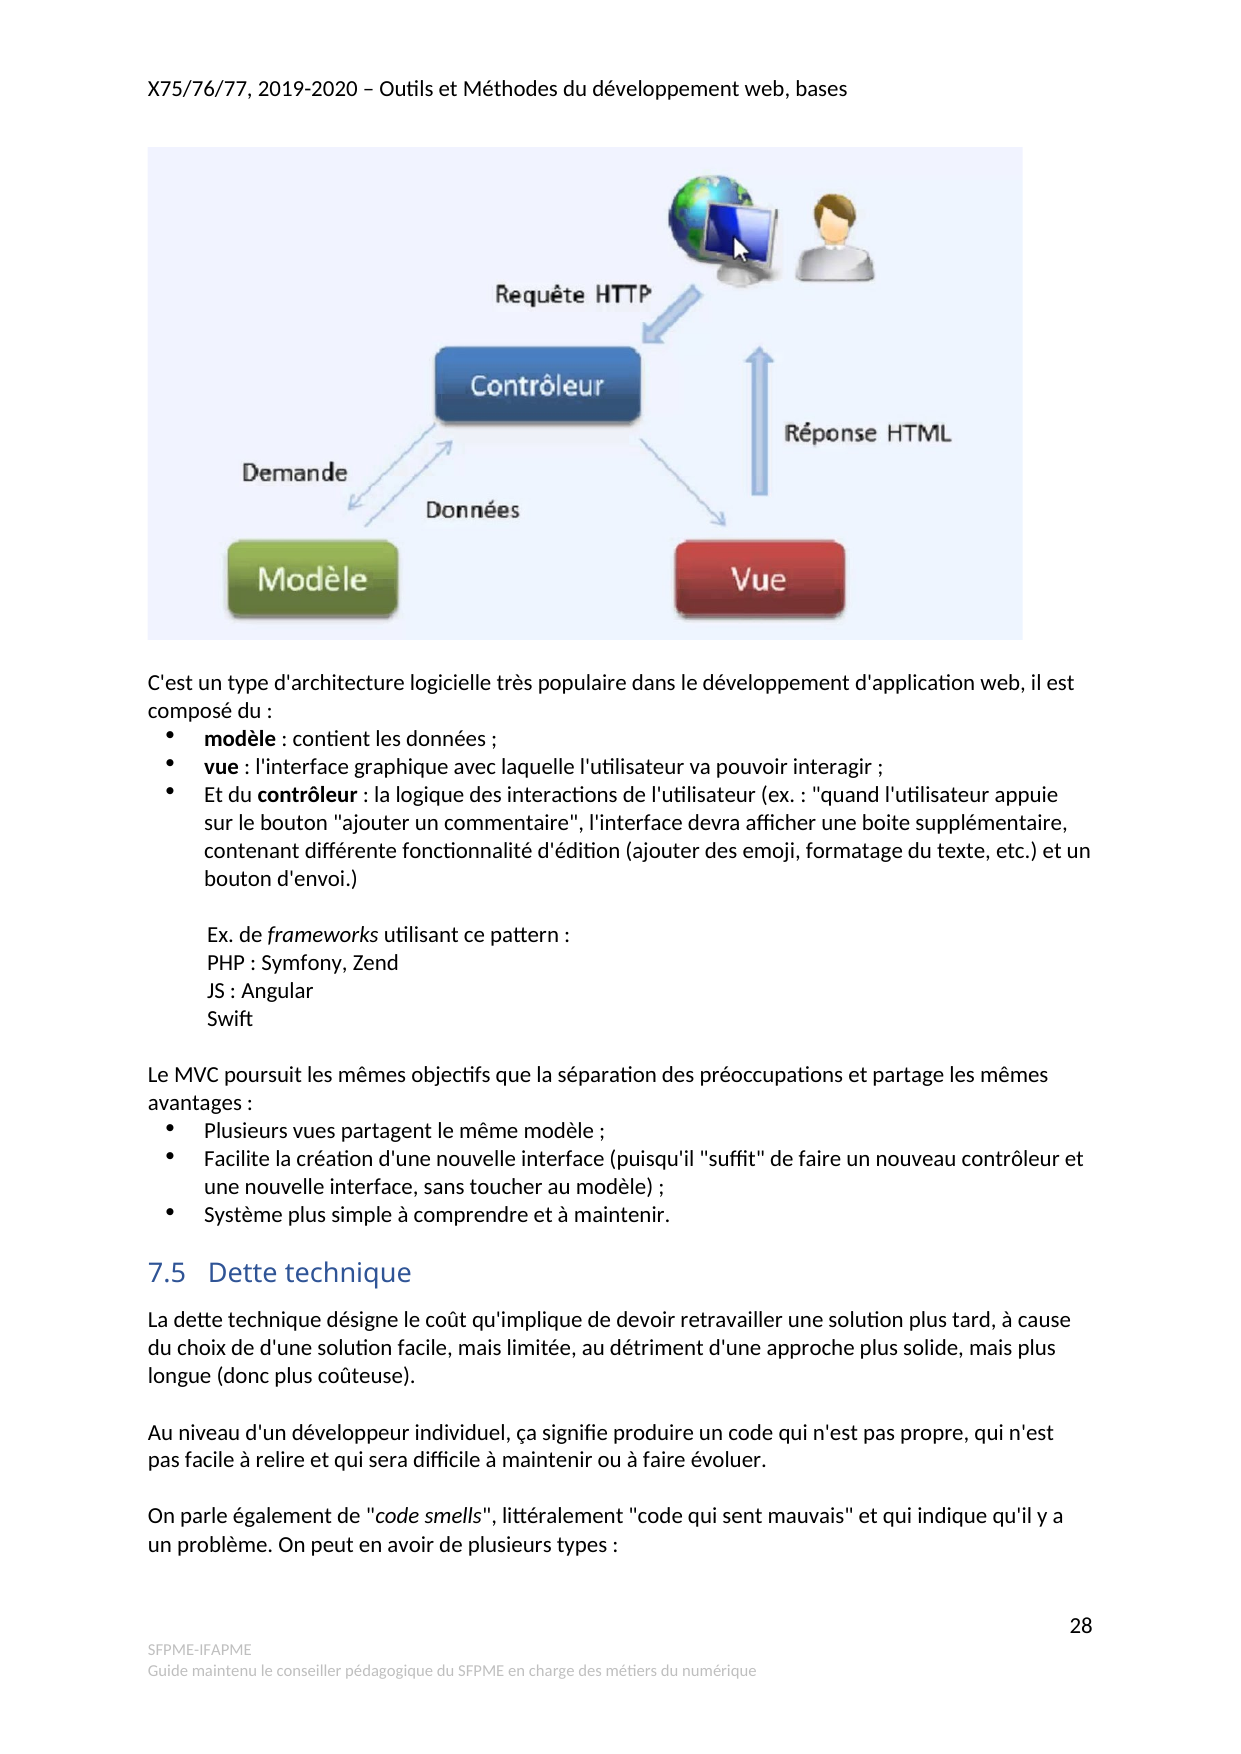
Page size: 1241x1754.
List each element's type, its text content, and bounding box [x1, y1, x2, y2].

text Le MVC poursuit les mêmes objectifs que la séparation des préoccupations et partage les mêmes avantages : [148, 1060, 1092, 1116]
subtitle Dette technique [148, 1253, 1092, 1290]
list vue : l'interface graphique avec laquelle l'utilisateur va pouvoir interagir ; [166, 752, 1092, 780]
list Et du contrôleur : la logique des interactions de l'utilisateur (ex. : "quand l'utilisateur appuie sur le bouton "ajouter un commentaire", l'interface devra afficher une boite supplémentaire, contenant différente fonctionnalité d'édition (ajouter des emoji, formatage du texte, etc.) et un bouton d'envoi.) [166, 780, 1092, 892]
list Système plus simple à comprendre et à maintenir. [166, 1200, 1092, 1228]
list Plusieurs vues partagent le même modèle ; [166, 1116, 1092, 1144]
picture [147, 147, 1023, 640]
text JS : Angular [207, 976, 1092, 1004]
list modèle : contient les données ; [166, 724, 1092, 752]
text Ex. de frameworks utilisant ce pattern : [207, 920, 1092, 948]
text C'est un type d'architecture logicielle très populaire dans le développement d'application web, il est composé du : [148, 668, 1092, 724]
text La dette technique désigne le coût qu'implique de devoir retravailler une solution plus tard, à cause du choix de d'une solution facile, mais limitée, au détriment d'une approche plus solide, mais plus longue (donc plus coûteuse). [148, 1306, 1092, 1389]
text Au niveau d'un développeur individuel, ça signifie produire un code qui n'est pas propre, qui n'est pas facile à relire et qui sera difficile à maintenir ou à faire évoluer. [148, 1418, 1092, 1474]
text Swift [207, 1004, 1092, 1032]
text On parle également de "code smells", littéralement "code qui sent mauvais" et qui indique qu'il y a un problème. On peut en avoir de plusieurs types : [148, 1502, 1092, 1558]
list Facilite la création d'une nouvelle interface (puisqu'il "suffit" de faire un nouveau contrôleur et une nouvelle interface, sans toucher au modèle) ; [166, 1144, 1092, 1200]
text PHP : Symfony, Zend [207, 948, 1092, 976]
